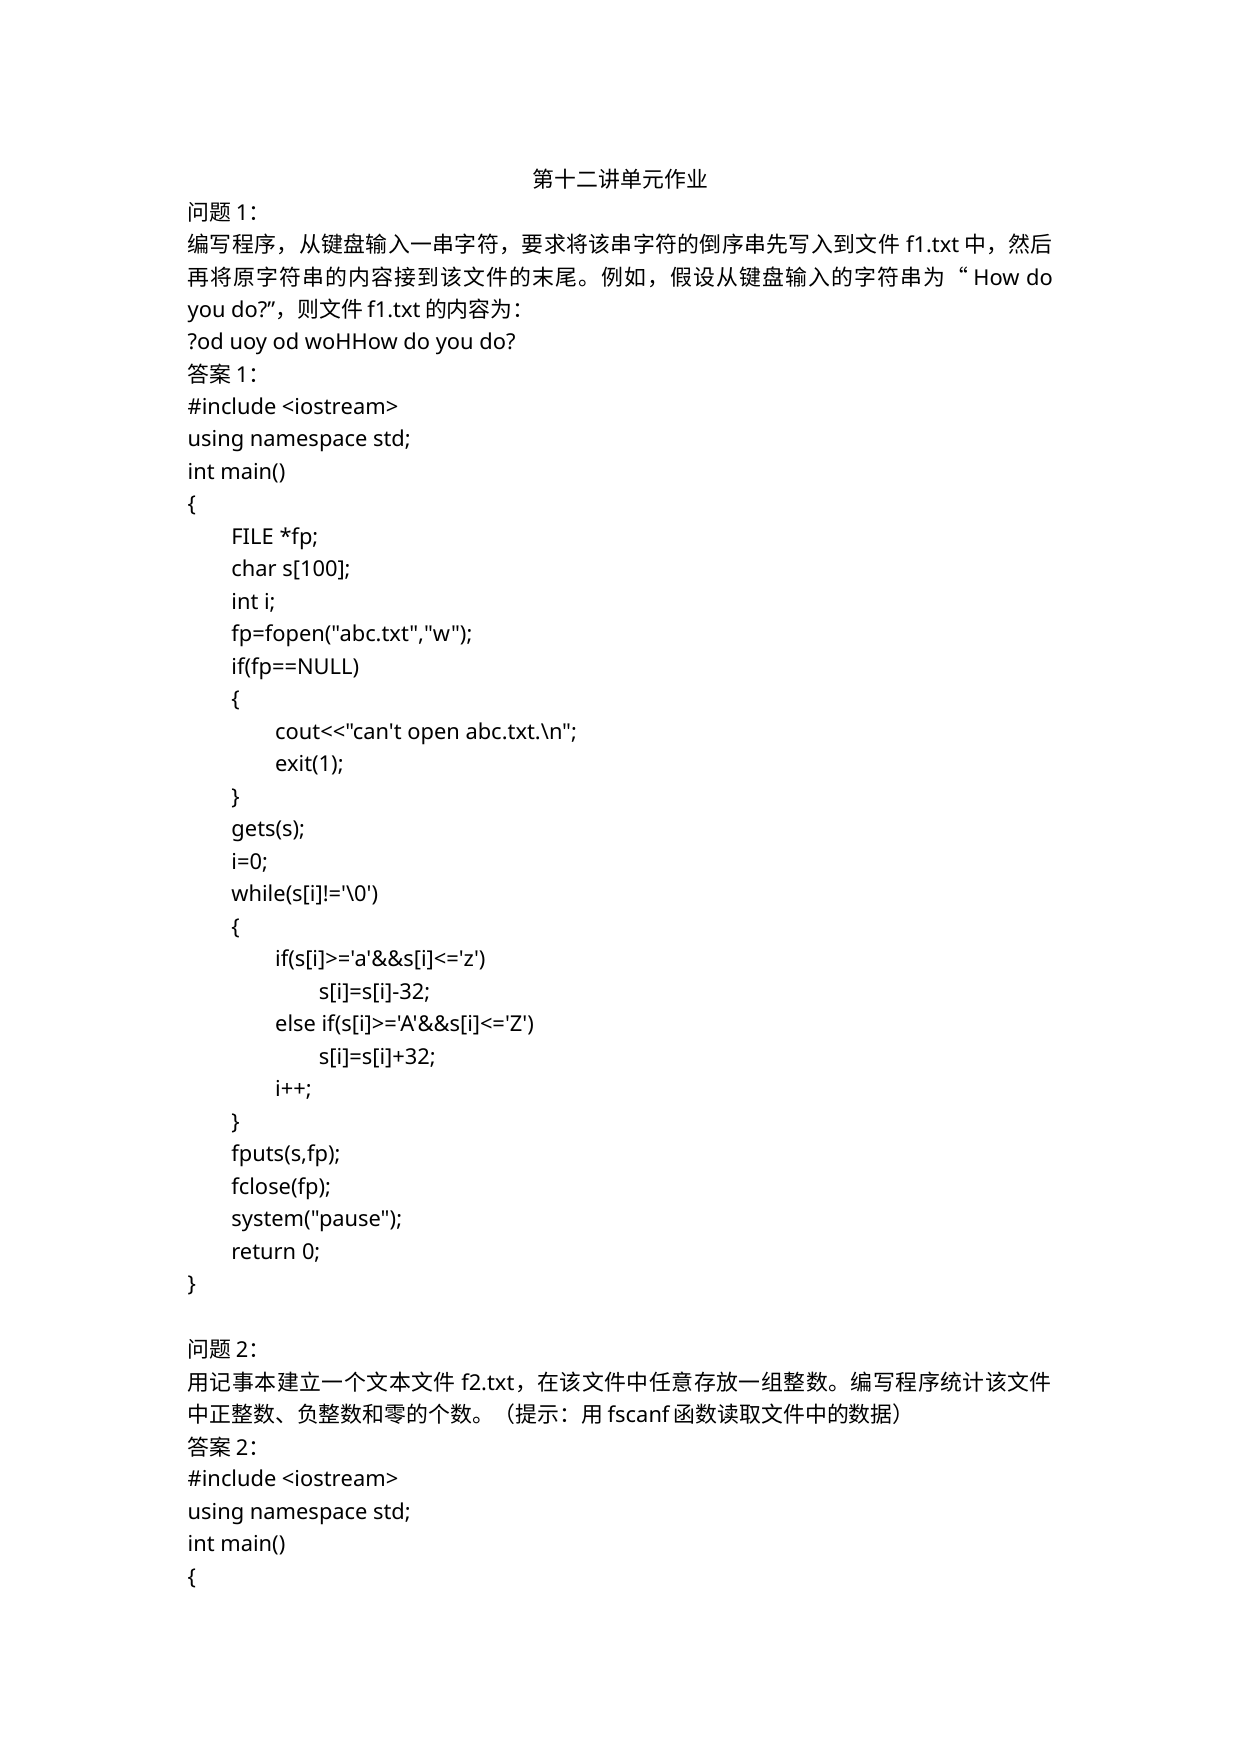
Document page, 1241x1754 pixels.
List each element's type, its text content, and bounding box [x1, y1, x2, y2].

text { [187, 909, 1053, 942]
text s[i]=s[i]-32; [187, 974, 1053, 1007]
text if(s[i]>='a'&&s[i]<='z') [187, 942, 1053, 974]
text char s[100]; [187, 552, 1053, 584]
text FILE *fp; [187, 519, 1053, 552]
text s[i]=s[i]+32; [187, 1039, 1053, 1072]
text 编写程序，从键盘输入一串字符，要求将该串字符的倒序串先写入到文件f1.txt中，然后再将原字符串的内容接到该文件的末尾。例如，假设从键盘输入的字符串为“How do you do?”，则文件f1.txt的内容为： [187, 227, 1053, 324]
text 问题2： [187, 1332, 1053, 1364]
text 问题1： [187, 194, 1053, 227]
text fp=fopen("abc.txt","w"); [187, 617, 1053, 649]
text 答案1： [187, 357, 1053, 389]
text { [187, 682, 1053, 714]
text using namespace std; [187, 1494, 1053, 1527]
text 答案2： [187, 1429, 1053, 1462]
text return 0; [231, 1234, 1053, 1267]
text 用记事本建立一个文本文件f2.txt，在该文件中任意存放一组整数。编写程序统计该文件中正整数、负整数和零的个数。（提示：用fscanf函数读取文件中的数据） [187, 1364, 1053, 1429]
text gets(s); [187, 812, 1053, 844]
text #include <iostream> [187, 389, 1053, 422]
text cout<<"can't open abc.txt.\n"; [187, 714, 1053, 747]
text { [187, 1559, 1053, 1592]
text exit(1); [187, 747, 1053, 779]
text } [187, 779, 1053, 812]
text #include <iostream> [187, 1462, 1053, 1494]
text fclose(fp); [187, 1169, 1053, 1202]
text system("pause"); [231, 1202, 1053, 1234]
text int i; [187, 584, 1053, 617]
text { [187, 487, 1053, 519]
text using namespace std; [187, 422, 1053, 454]
text i=0; [187, 844, 1053, 877]
text ?od uoy od woHHow do you do? [187, 324, 1053, 357]
text int main() [187, 454, 1053, 487]
text else if(s[i]>='A'&&s[i]<='Z') [187, 1007, 1053, 1039]
text fputs(s,fp); [187, 1137, 1053, 1169]
text if(fp==NULL) [187, 649, 1053, 682]
text 第十二讲单元作业 [187, 162, 1053, 194]
text while(s[i]!='\0') [187, 877, 1053, 909]
text } [187, 1104, 1053, 1137]
text i++; [187, 1072, 1053, 1104]
text } [187, 1267, 1053, 1299]
text int main() [187, 1527, 1053, 1559]
